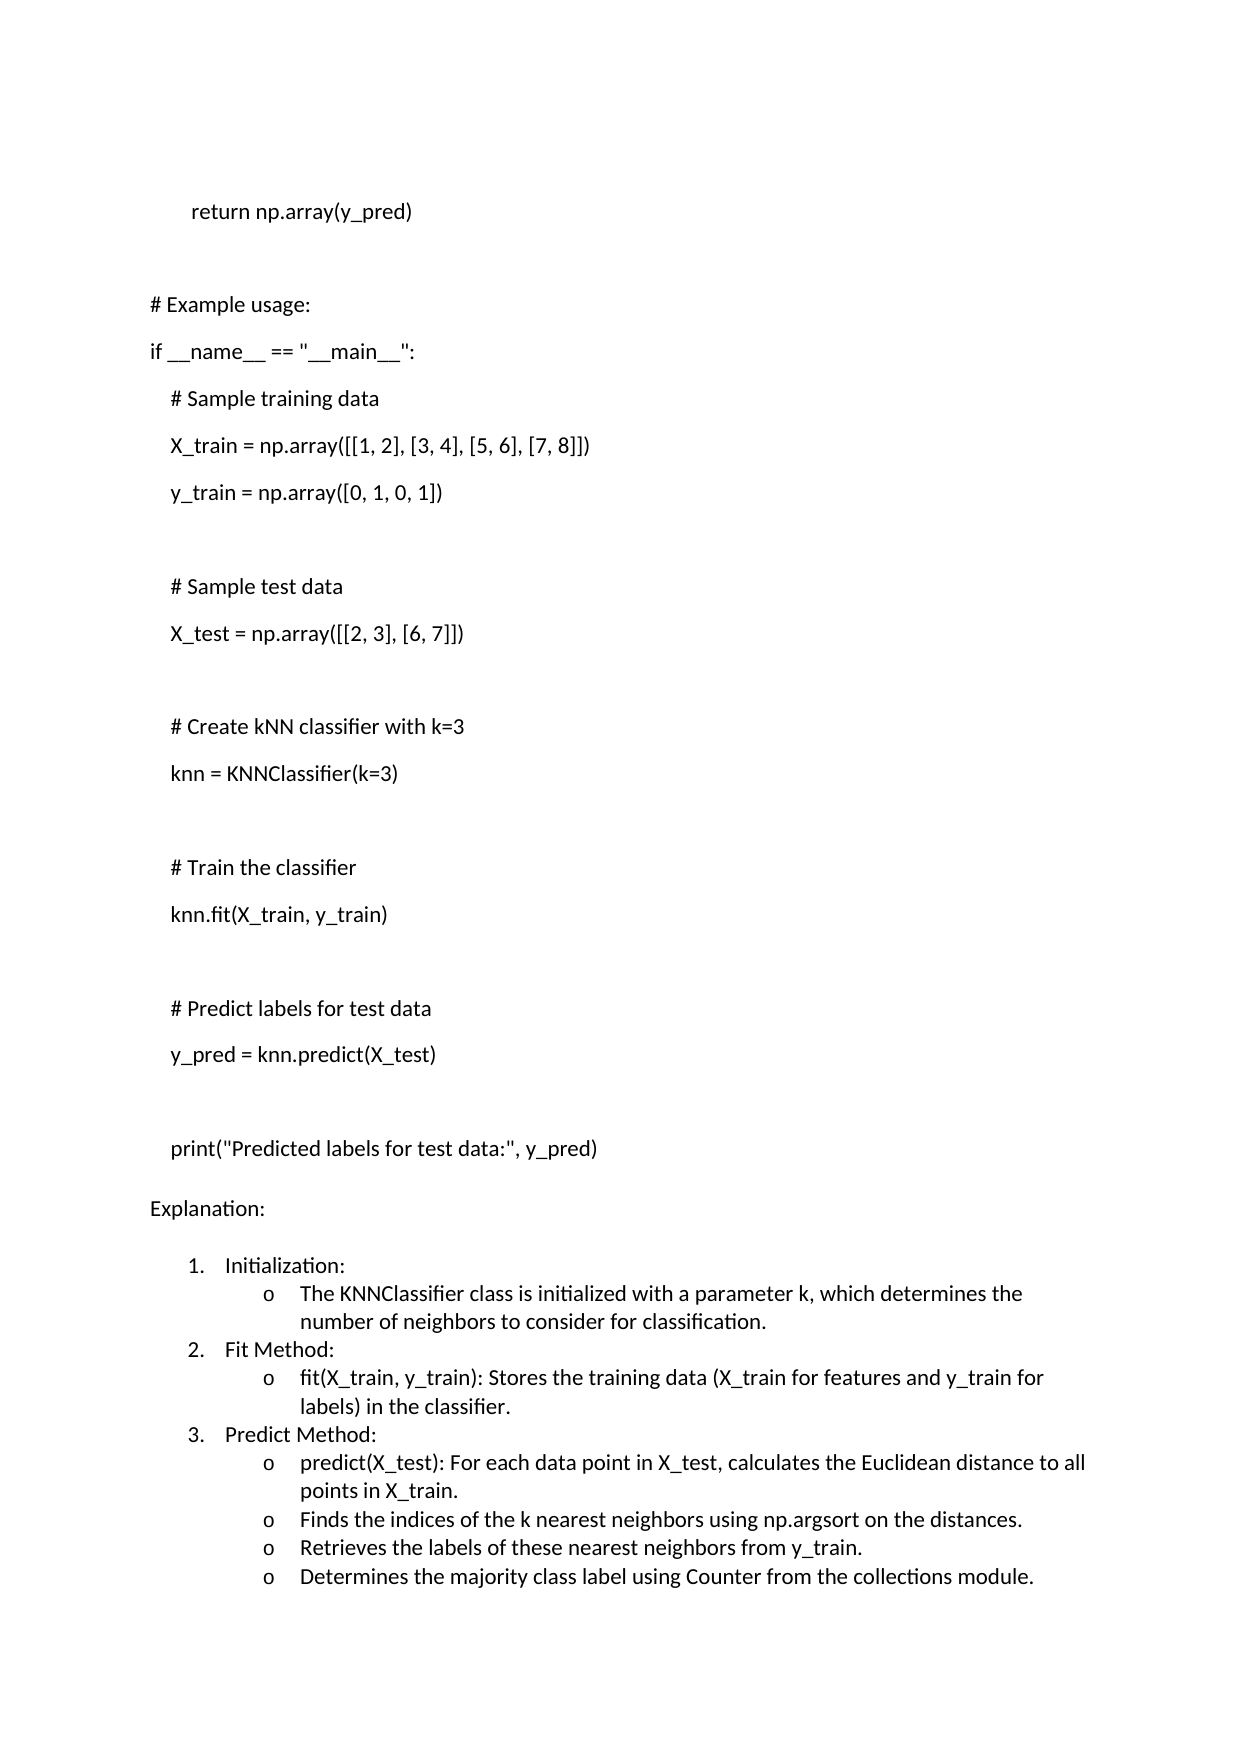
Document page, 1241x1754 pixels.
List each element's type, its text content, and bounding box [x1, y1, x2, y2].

list predict(X_test): For each data point in X_test, calculates the Euclidean distance to all points in X_train. [262, 1448, 1090, 1505]
list Finds the indices of the k nearest neighbors using np.argsort on the distances. [262, 1505, 1090, 1533]
text y_pred = knn.predict(X_test) [150, 1041, 1090, 1069]
text print("Predicted labels for test data:", y_pred) [150, 1134, 1090, 1162]
text X_test = np.array([[2, 3], [6, 7]]) [150, 619, 1090, 647]
text knn.fit(X_train, y_train) [150, 900, 1090, 928]
text X_train = np.array([[1, 2], [3, 4], [5, 6], [7, 8]]) [150, 431, 1090, 459]
text # Example usage: [150, 291, 1090, 319]
text # Predict labels for test data [150, 994, 1090, 1022]
list Determines the majority class label using Counter from the collections module. [262, 1562, 1090, 1590]
list Predict Method: [187, 1420, 1090, 1448]
text # Create kNN classifier with k=3 [150, 712, 1090, 741]
text # Sample test data [150, 572, 1090, 600]
list fit(X_train, y_train): Stores the training data (X_train for features and y_train for labels) in the classifier. [262, 1363, 1090, 1420]
text y_train = np.array([0, 1, 0, 1]) [150, 478, 1090, 506]
text if __name__ == "__main__": [150, 337, 1090, 366]
text # Train the classifier [150, 853, 1090, 881]
text # Sample training data [150, 384, 1090, 412]
text return np.array(y_pred) [150, 197, 1090, 225]
list Initialization: [187, 1251, 1090, 1279]
list The KNNClassifier class is initialized with a parameter k, which determines the number of neighbors to consider for classification. [262, 1279, 1090, 1336]
text Explanation: [150, 1194, 1090, 1222]
list Fit Method: [187, 1336, 1090, 1363]
text knn = KNNClassifier(k=3) [150, 759, 1090, 787]
list Retrieves the labels of these nearest neighbors from y_train. [262, 1533, 1090, 1562]
